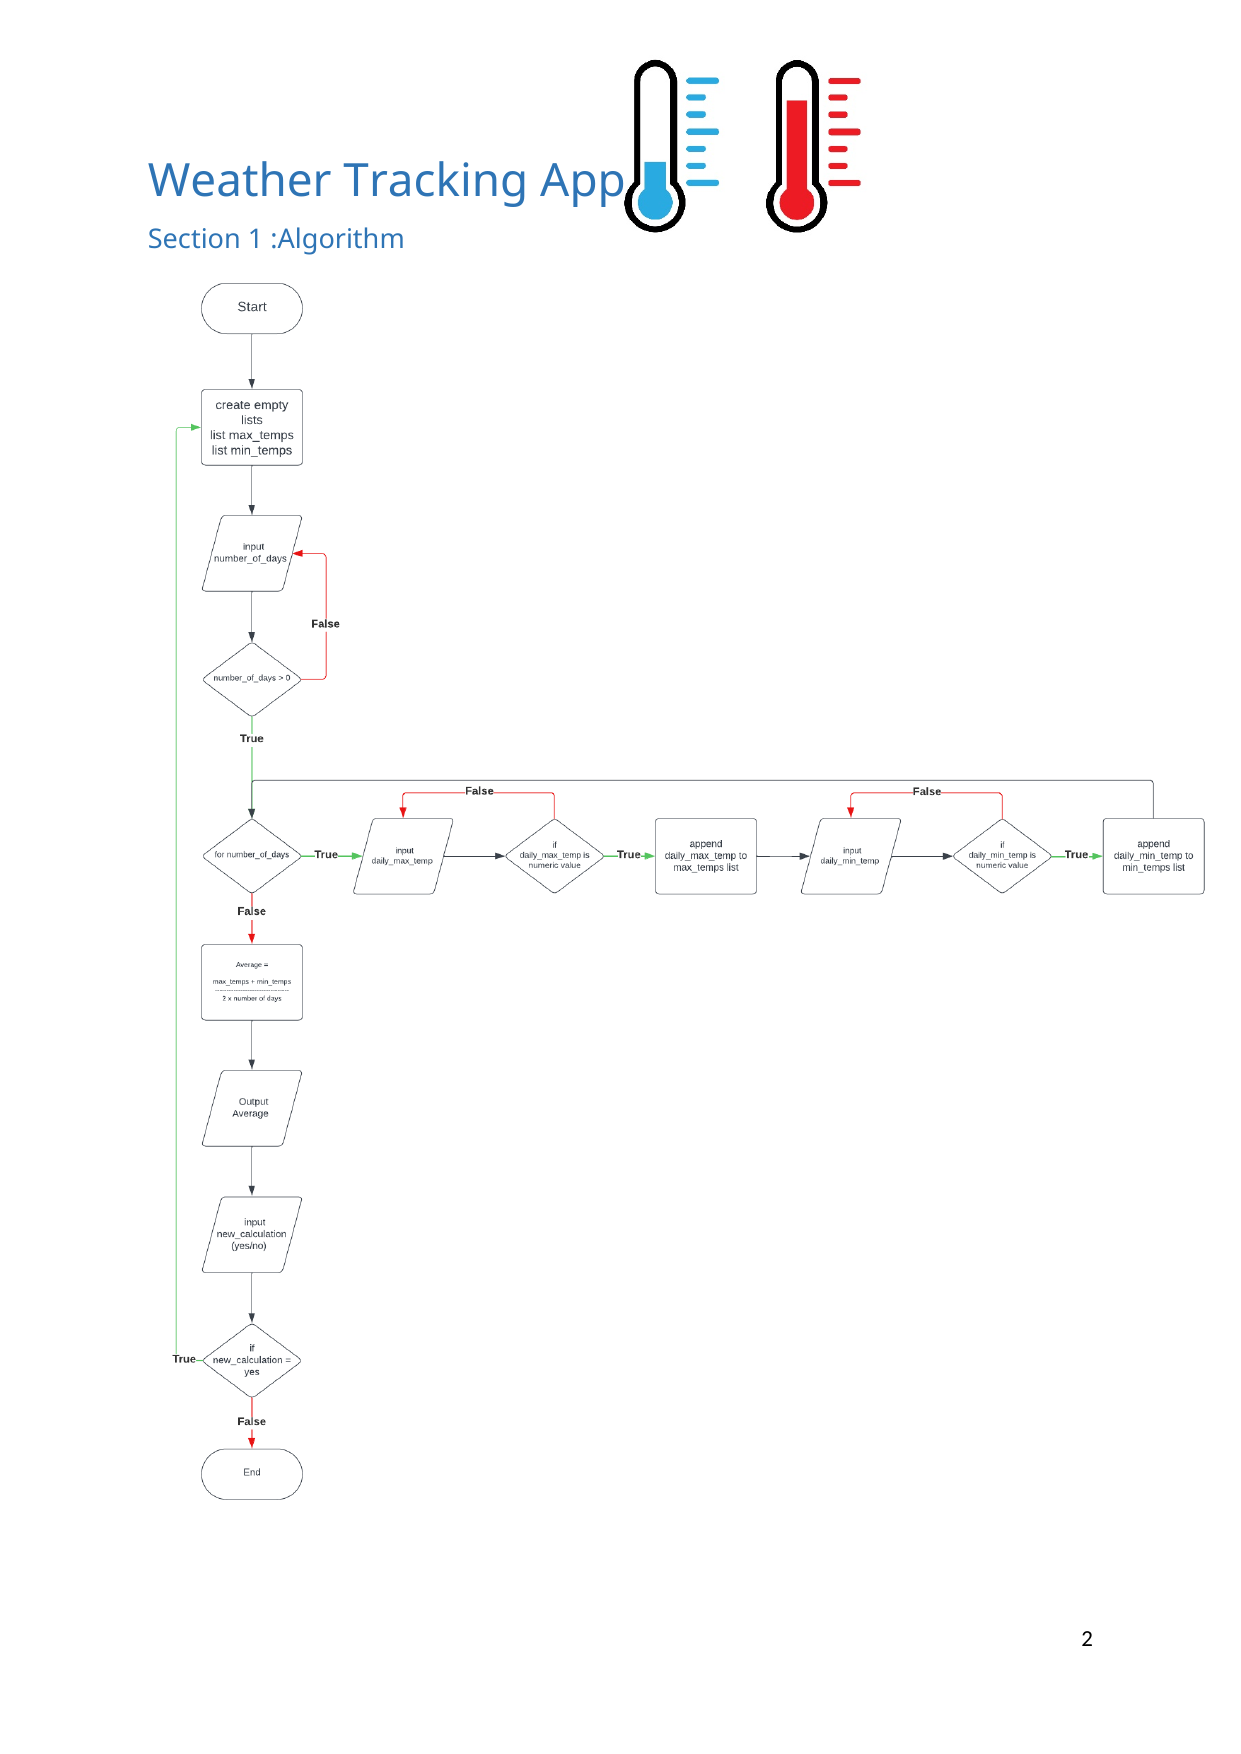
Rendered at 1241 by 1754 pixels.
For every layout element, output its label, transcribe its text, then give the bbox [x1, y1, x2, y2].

picture [604, 6, 878, 148]
subtitle Section 1 :Algorithm [148, 219, 1093, 256]
picture [147, 256, 1229, 1525]
subtitle Weather Tracking App [148, 148, 1093, 210]
picture [604, 210, 878, 219]
